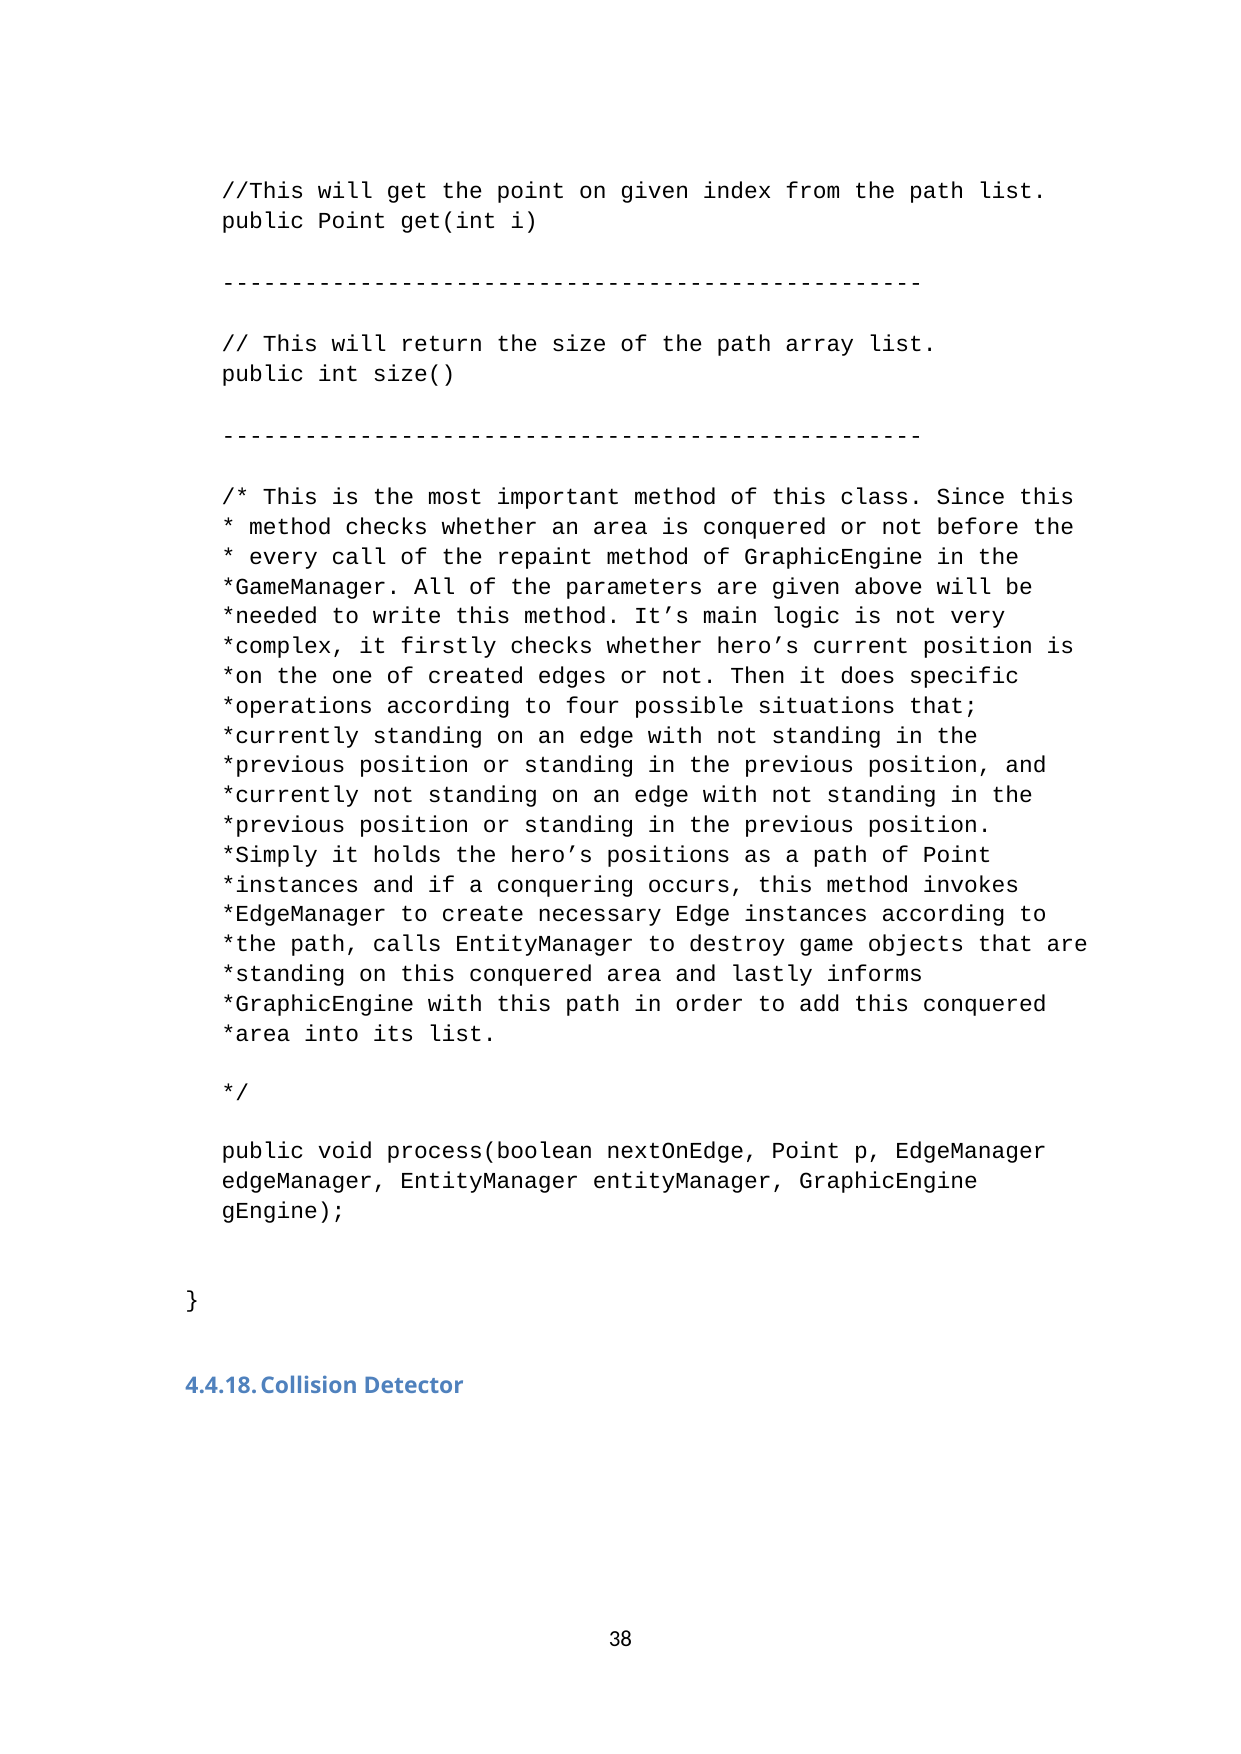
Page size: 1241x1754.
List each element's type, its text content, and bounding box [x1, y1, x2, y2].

text --------------------------------------------------- [185, 271, 1093, 297]
text } [185, 1288, 1093, 1314]
text */ [221, 1081, 1093, 1107]
text --------------------------------------------------- [185, 424, 1093, 450]
text //This will get the point on given index from the path list. [185, 179, 1093, 205]
text public Point get(int i) [185, 209, 1093, 235]
text public int size() [185, 362, 1093, 388]
text public void process(boolean nextOnEdge, Point p, EdgeManager edgeManager, EntityManager entityManager, GraphicEngine gEngine); [221, 1140, 1093, 1225]
subtitle Collision Detector [185, 1369, 1093, 1400]
text // This will return the size of the path array list. [185, 333, 1093, 358]
text /* This is the most important method of this class. Since this * method checks whether an area is conquered or not before the * every call of the repaint method of GraphicEngine in the *GameManager. All of the parameters are given above will be *needed to write this method. It’s main logic is not very *complex, it firstly checks whether hero’s current position is *on the one of created edges or not. Then it does specific *operations according to four possible situations that; *currently standing on an edge with not standing in the *previous position or standing in the previous position, and *currently not standing on an edge with not standing in the *previous position or standing in the previous position. *Simply it holds the hero’s positions as a path of Point *instances and if a conquering occurs, this method invokes *EdgeManager to create necessary Edge instances according to *the path, calls EntityManager to destroy game objects that are *standing on this conquered area and lastly informs *GraphicEngine with this path in order to add this conquered *area into its list. [221, 486, 1093, 1048]
